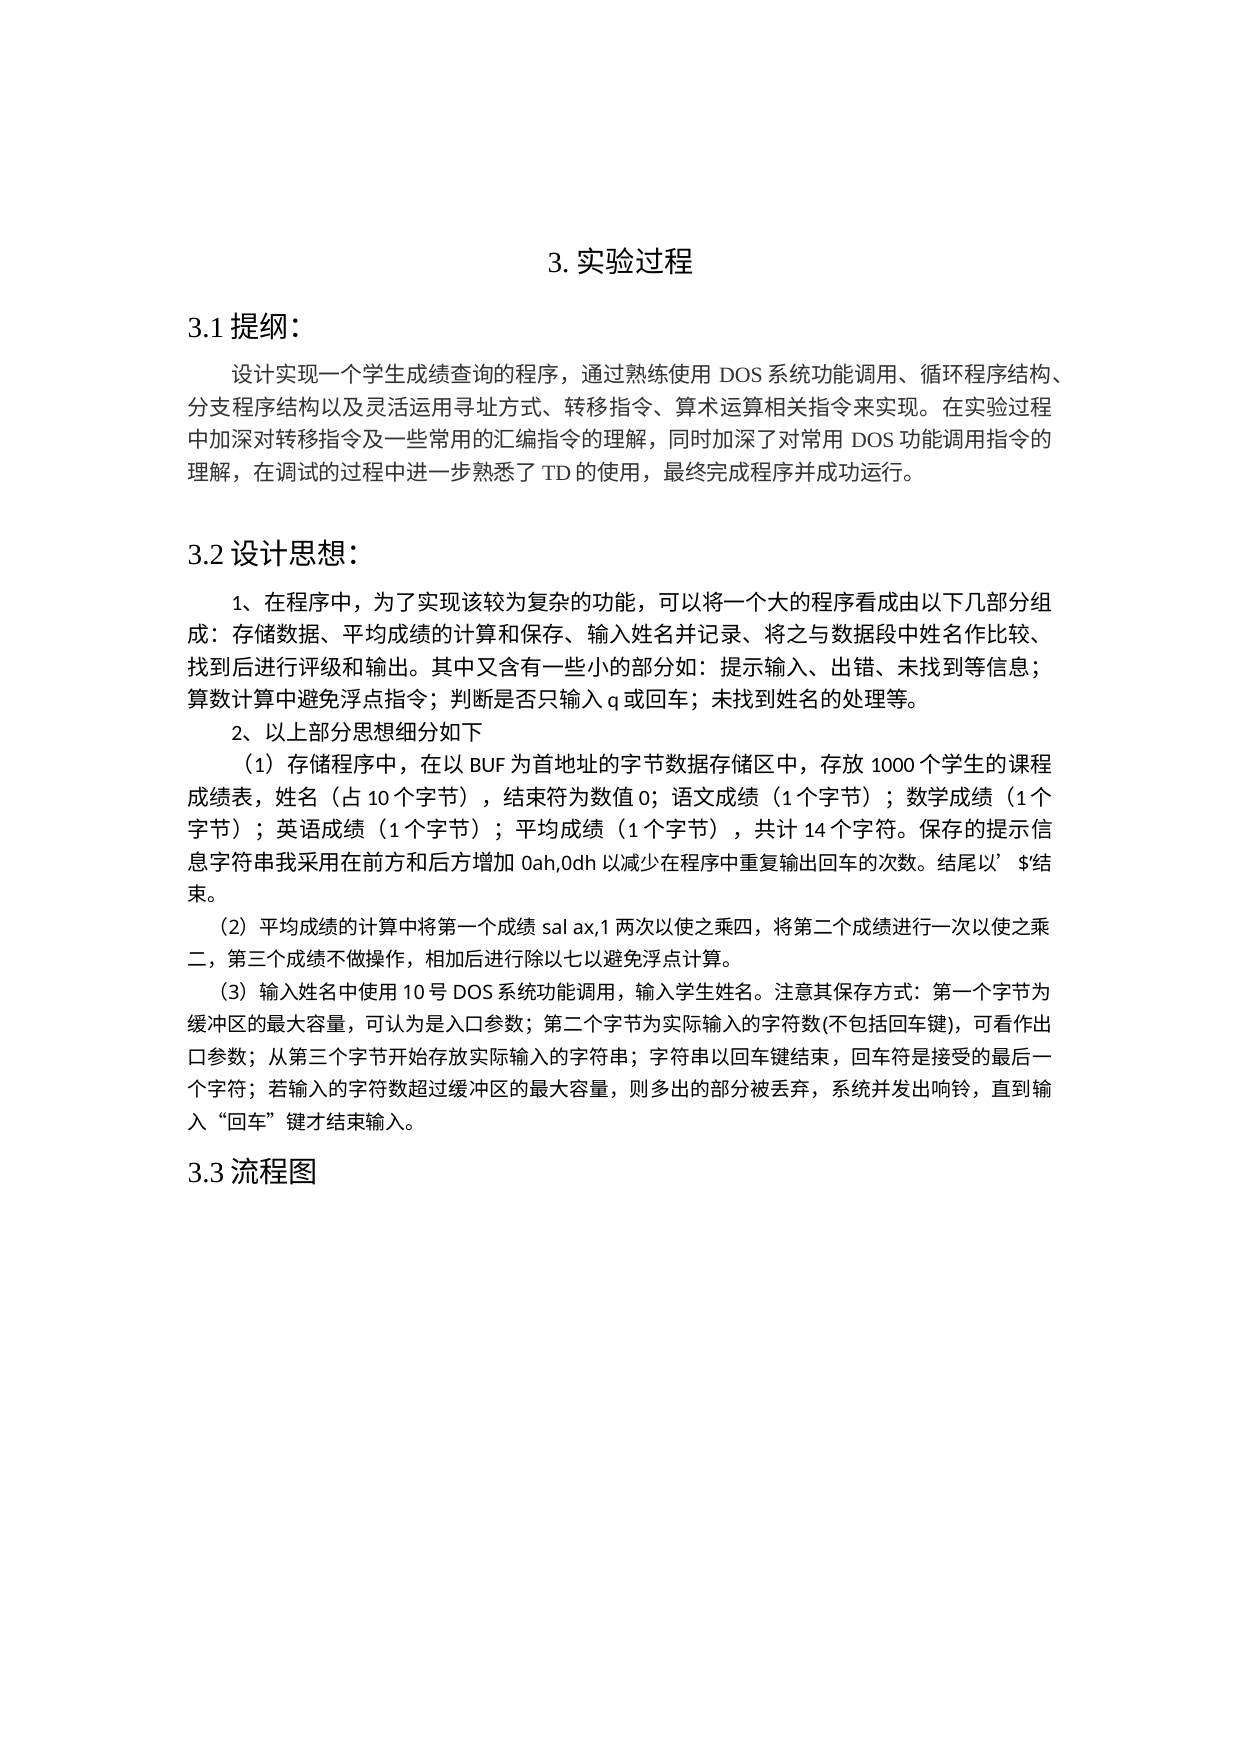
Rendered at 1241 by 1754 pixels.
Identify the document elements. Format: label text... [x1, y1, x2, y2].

text 2、以上部分思想细分如下 [187, 714, 1053, 747]
text 3.2设计思想： [187, 519, 1053, 584]
text 3.3流程图 [187, 1137, 1053, 1202]
text 设计实现一个学生成绩查询的程序，通过熟练使用DOS系统功能调用、循环程序结构、分支程序结构以及灵活运用寻址方式、转移指令、算术运算相关指令来实现。在实验过程中加深对转移指令及一些常用的汇编指令的理解，同时加深了对常用DOS功能调用指令的理解，在调试的过程中进一步熟悉了TD的使用，最终完成程序并成功运行。 [187, 357, 1053, 487]
text （2）平均成绩的计算中将第一个成绩sal ax,1两次以使之乘四，将第二个成绩进行一次以使之乘二，第三个成绩不做操作，相加后进行除以七以避免浮点计算。 [187, 909, 1053, 974]
list 实验过程 [187, 227, 1053, 292]
text 3.1提纲： [187, 292, 1053, 357]
text （3）输入姓名中使用10号DOS系统功能调用，输入学生姓名。注意其保存方式：第一个字节为缓冲区的最大容量，可认为是入口参数；第二个字节为实际输入的字符数(不包括回车键)，可看作出口参数；从第三个字节开始存放实际输入的字符串；字符串以回车键结束，回车符是接受的最后一个字符；若输入的字符数超过缓冲区的最大容量，则多出的部分被丢弃，系统并发出响铃，直到输入“回车”键才结束输入。 [187, 974, 1053, 1137]
text 1、在程序中，为了实现该较为复杂的功能，可以将一个大的程序看成由以下几部分组成：存储数据、平均成绩的计算和保存、输入姓名并记录、将之与数据段中姓名作比较、找到后进行评级和输出。其中又含有一些小的部分如：提示输入、出错、未找到等信息；算数计算中避免浮点指令；判断是否只输入q或回车；未找到姓名的处理等。 [187, 584, 1053, 714]
text （1）存储程序中，在以BUF为首地址的字节数据存储区中，存放1000个学生的课程成绩表，姓名（占10个字节），结束符为数值0；语文成绩（1个字节）；数学成绩（1个字节）；英语成绩（1个字节）；平均成绩（1个字节），共计14个字符。保存的提示信息字符串我采用在前方和后方增加0ah,0dh以减少在程序中重复输出回车的次数。结尾以’$’结束。 [187, 747, 1053, 909]
